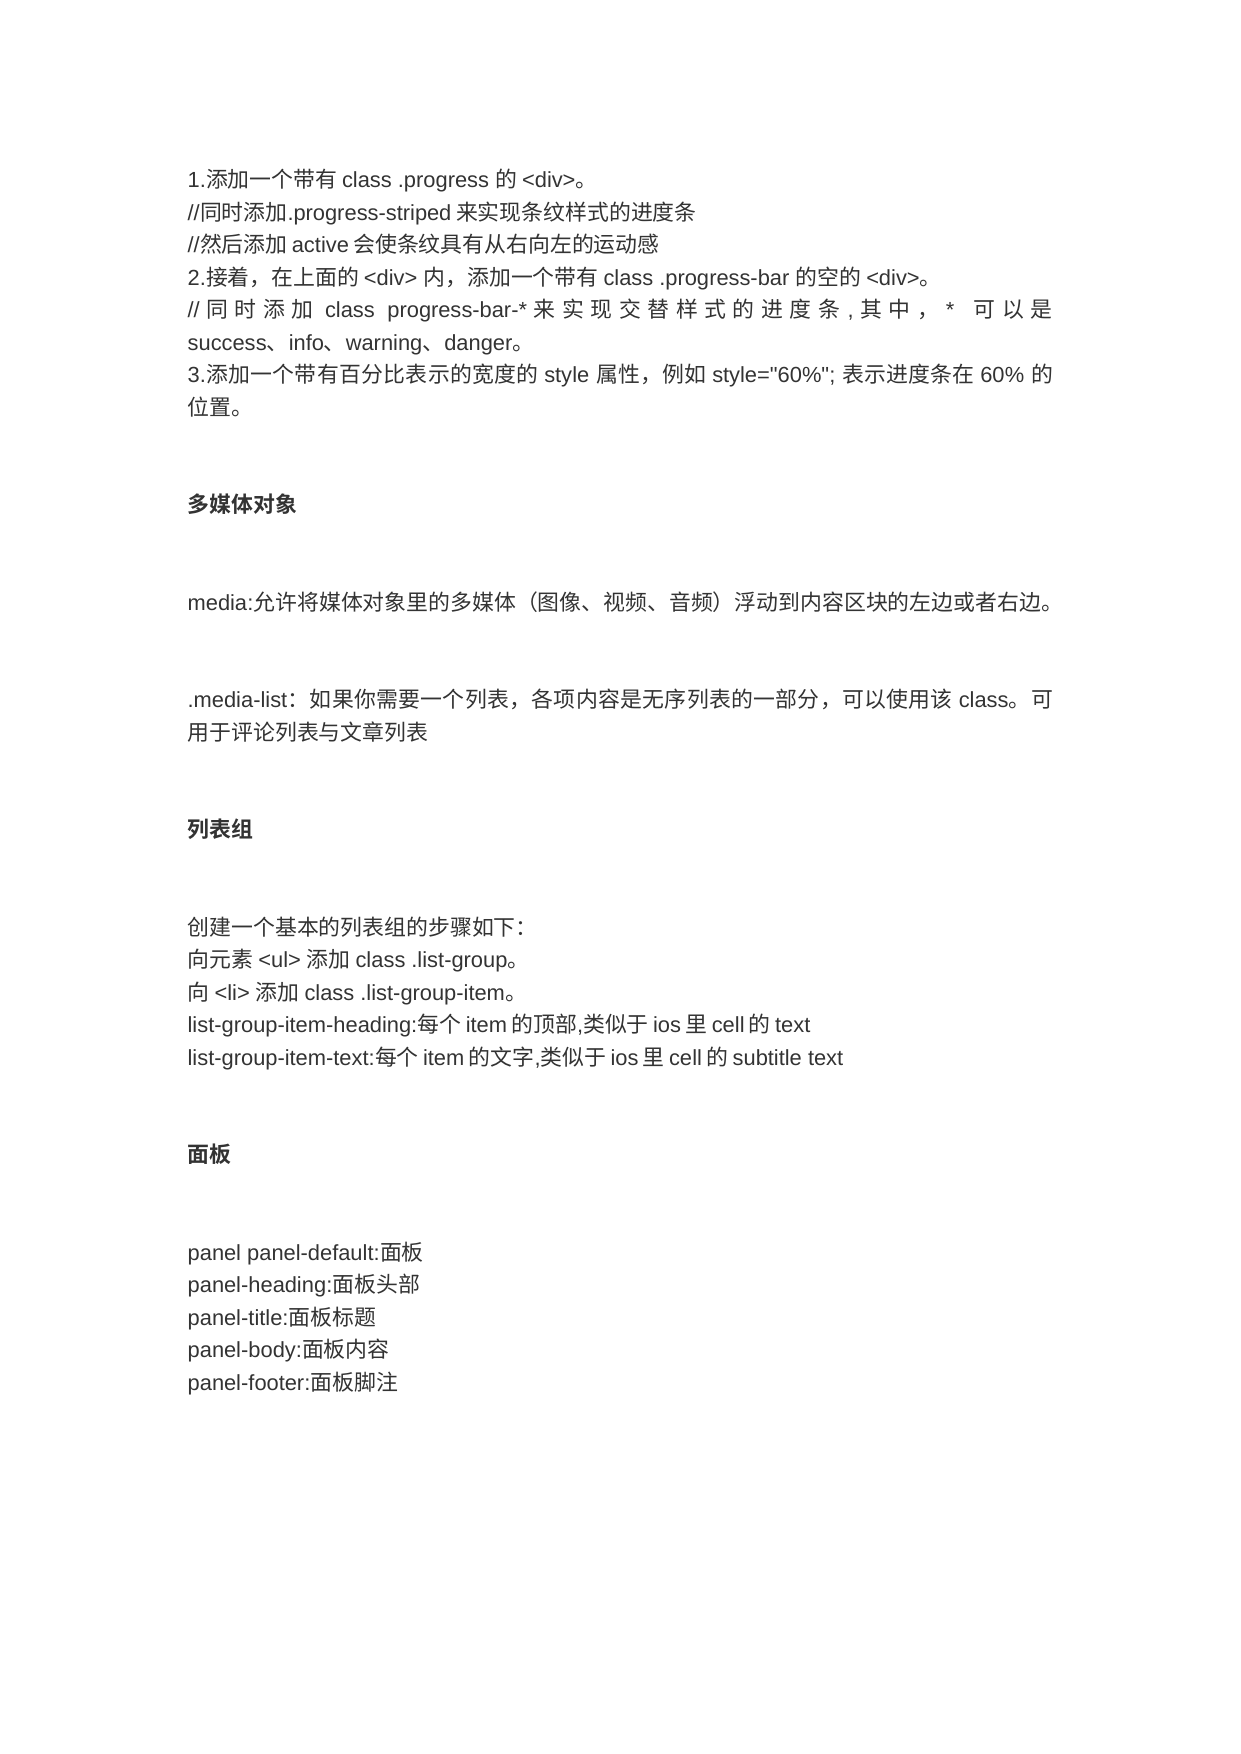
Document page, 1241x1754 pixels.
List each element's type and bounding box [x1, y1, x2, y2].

text [187, 162, 1053, 1397]
